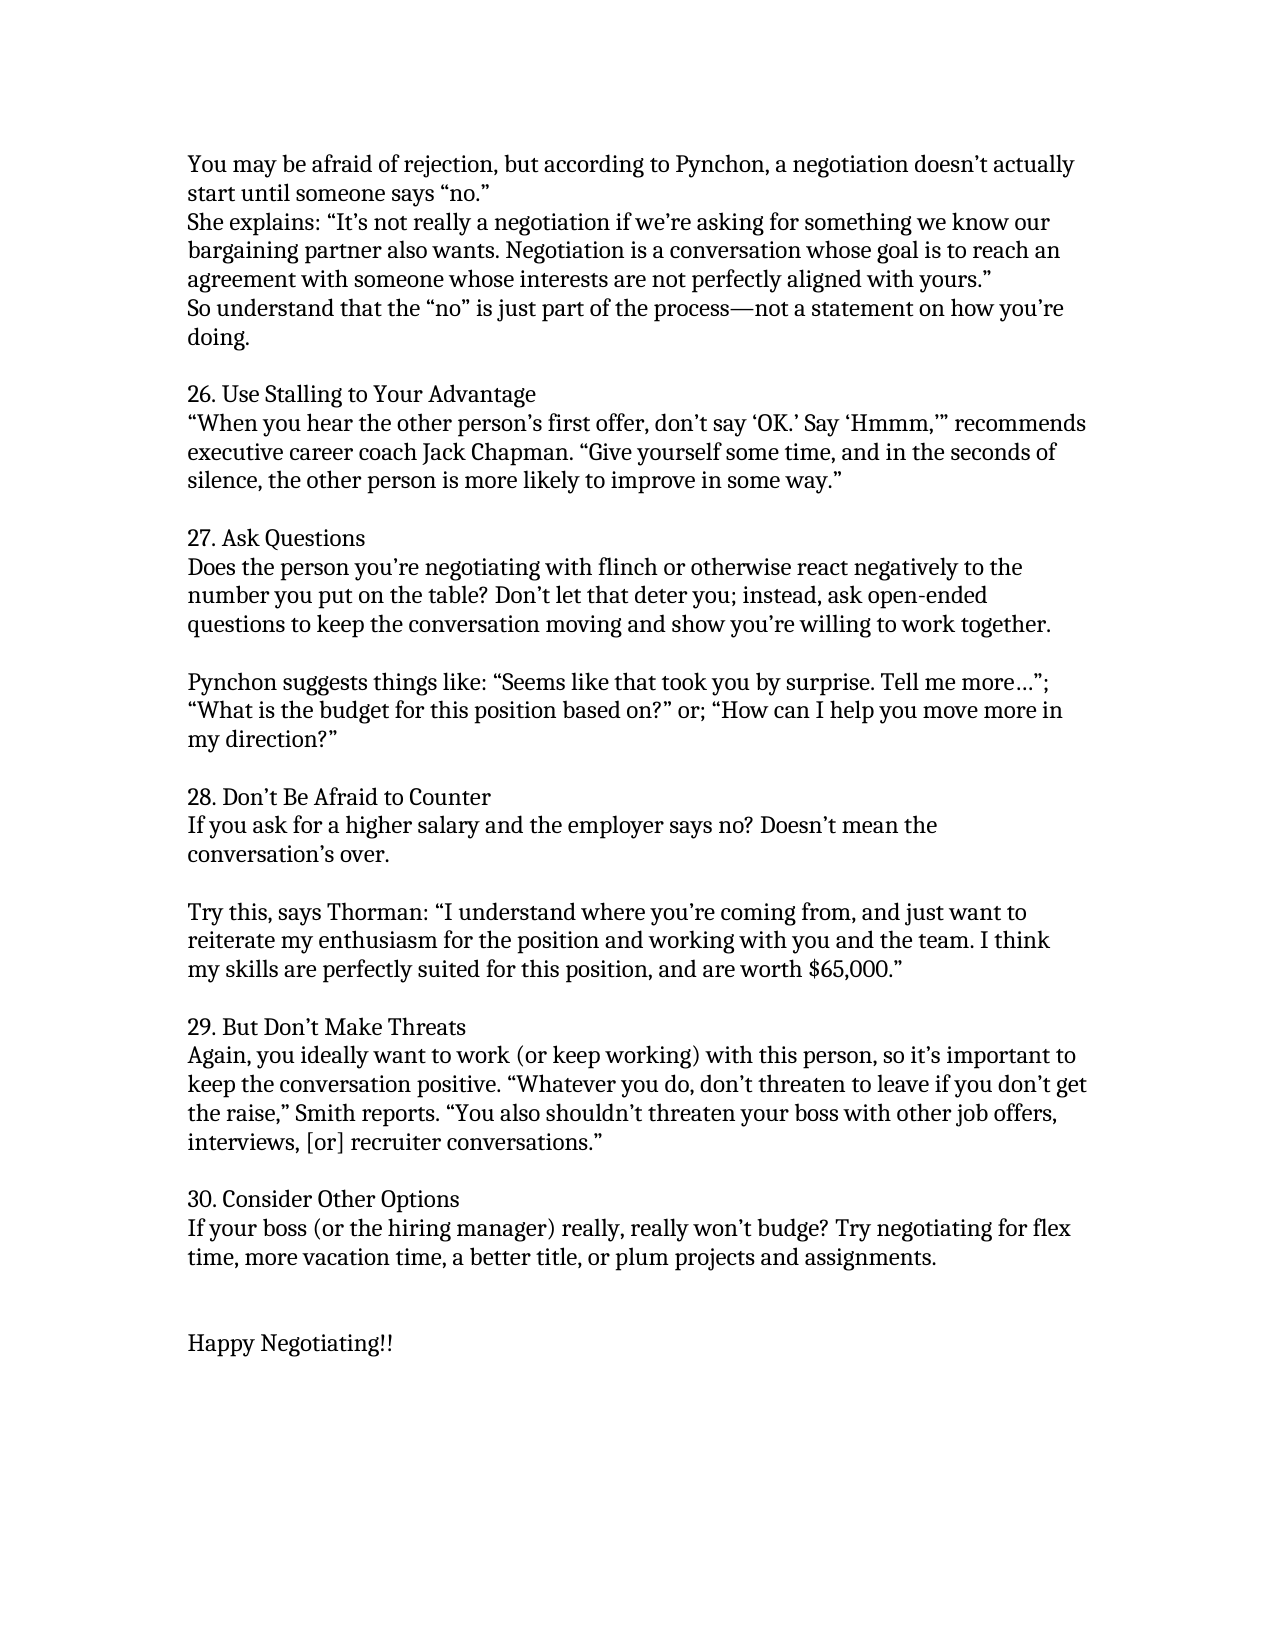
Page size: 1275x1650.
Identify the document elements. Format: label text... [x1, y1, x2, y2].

text You may be afraid of rejection, but according to Pynchon, a negotiation doesn’t actually start until someone says “no.” [187, 150, 1087, 207]
text 30. Consider Other Options [187, 1185, 1087, 1214]
text Happy Negotiating!! [187, 1329, 1087, 1357]
text Does the person you’re negotiating with flinch or otherwise react negatively to the number you put on the table? Don’t let that deter you; instead, ask open-ended questions to keep the conversation moving and show you’re willing to work together. [187, 552, 1087, 639]
text If your boss (or the hiring manager) really, really won’t budge? Try negotiating for flex time, more vacation time, a better title, or plum projects and assignments. [187, 1214, 1087, 1271]
text 27. Ask Questions [187, 524, 1087, 552]
text “When you hear the other person’s first offer, don’t say ‘OK.’ Say ‘Hmmm,’” recommends executive career coach Jack Chapman. “Give yourself some time, and in the seconds of silence, the other person is more likely to improve in some way.” [187, 409, 1087, 495]
text Pynchon suggests things like: “Seems like that took you by surprise. Tell me more…”; “What is the budget for this position based on?” or; “How can I help you move more in my direction?” [187, 667, 1087, 754]
text Again, you ideally want to work (or keep working) with this person, so it’s important to keep the conversation positive. “Whatever you do, don’t threaten to leave if you don’t get the raise,” Smith reports. “You also shouldn’t threaten your boss with other job offers, interviews, [or] recruiter conversations.” [187, 1041, 1087, 1156]
text If you ask for a higher salary and the employer says no? Doesn’t mean the conversation’s over. [187, 811, 1087, 869]
text So understand that the “no” is just part of the process—not a statement on how you’re doing. [187, 294, 1087, 351]
text 28. Don’t Be Afraid to Counter [187, 782, 1087, 811]
text Try this, says Thorman: “I understand where you’re coming from, and just want to reiterate my enthusiasm for the position and working with you and the team. I think my skills are perfectly suited for this position, and are worth $65,000.” [187, 897, 1087, 984]
text She explains: “It’s not really a negotiation if we’re asking for something we know our bargaining partner also wants. Negotiation is a conversation whose goal is to reach an agreement with someone whose interests are not perfectly aligned with yours.” [187, 207, 1087, 294]
text 29. But Don’t Make Threats [187, 1012, 1087, 1041]
text 26. Use Stalling to Your Advantage [187, 380, 1087, 409]
